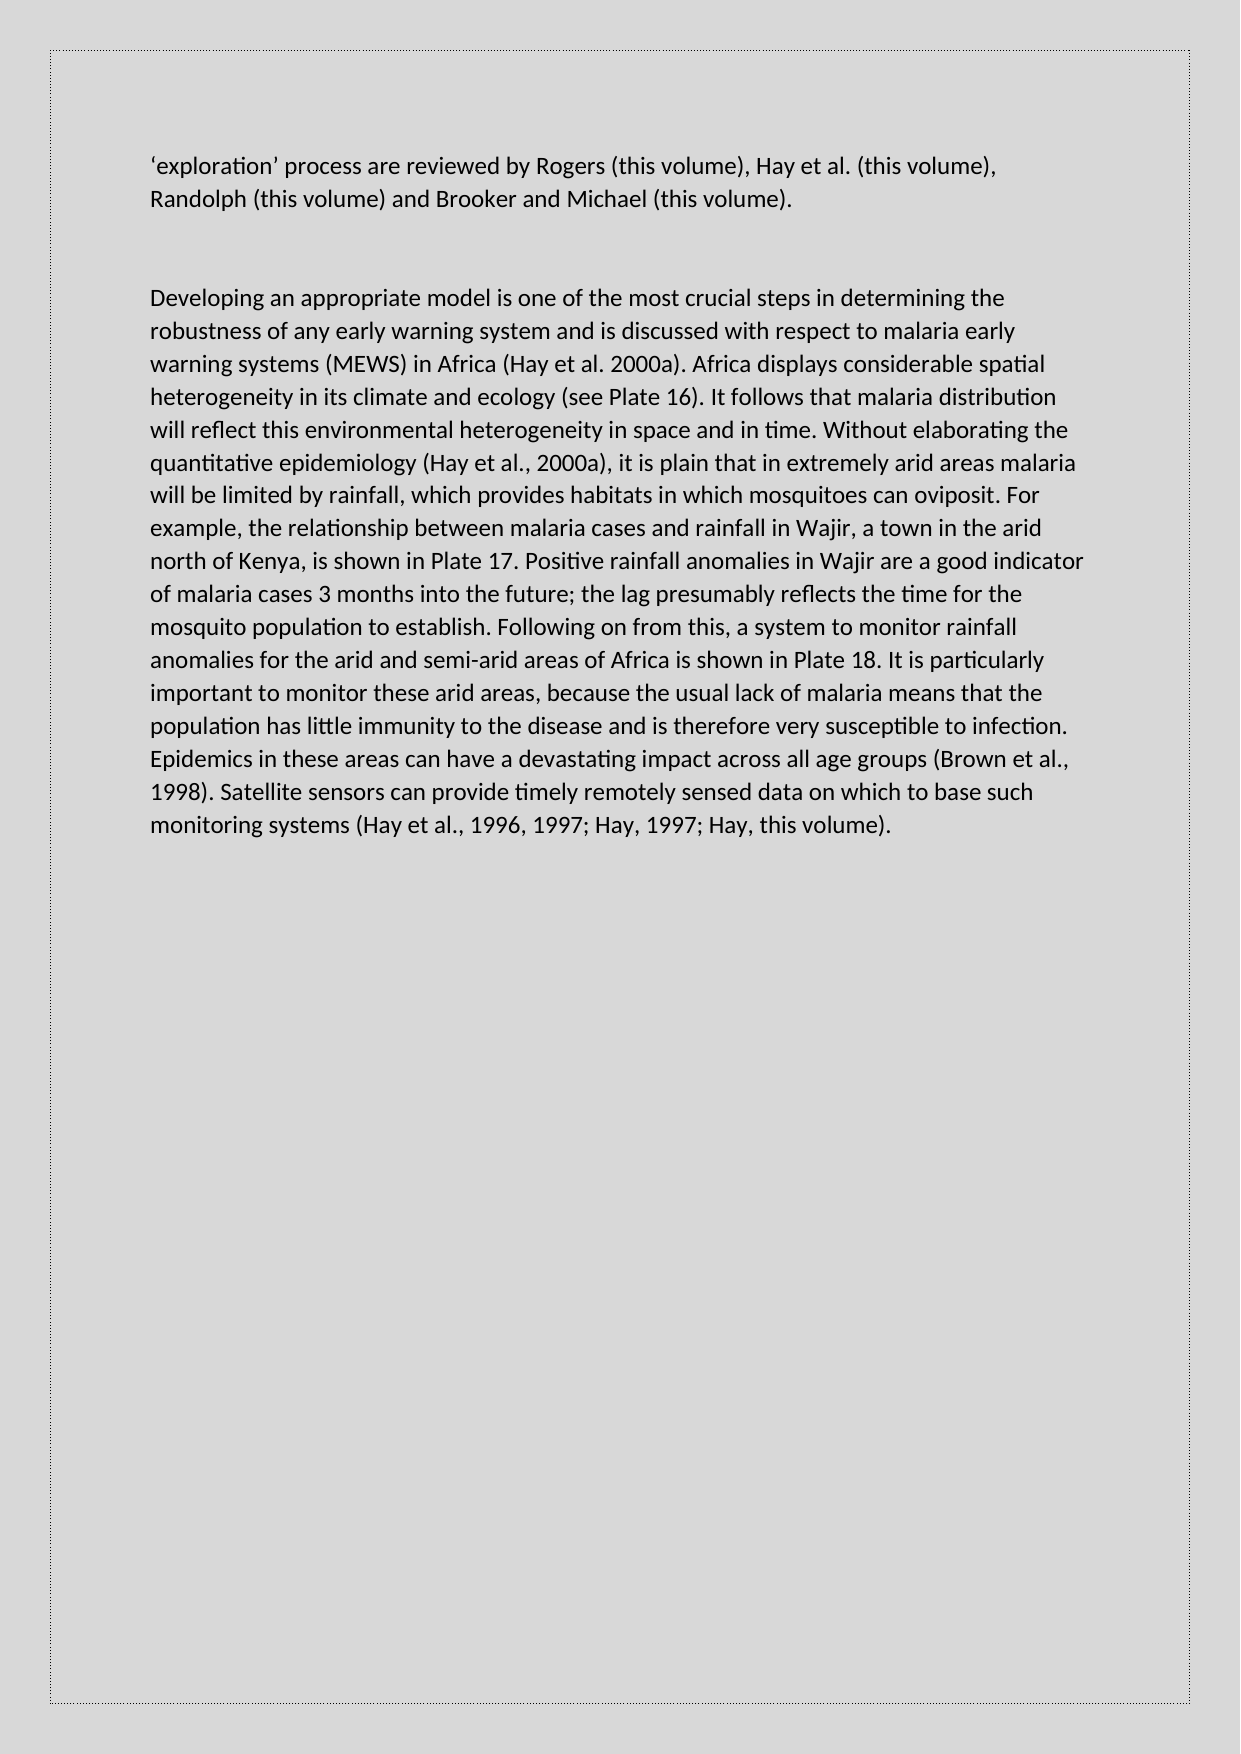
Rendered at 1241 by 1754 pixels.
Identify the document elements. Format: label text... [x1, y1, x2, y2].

text Developing an appropriate model is one of the most crucial steps in determining the robustness of any early warning system and is discussed with respect to malaria early warning systems (MEWS) in Africa (Hay et al. 2000a). Africa displays considerable spatial heterogeneity in its climate and ecology (see Plate 16). It follows that malaria distribution will reflect this environmental heterogeneity in space and in time. Without elaborating the quantitative epidemiology (Hay et al., 2000a), it is plain that in extremely arid areas malaria will be limited by rainfall, which provides habitats in which mosquitoes can oviposit. For example, the relationship between malaria cases and rainfall in Wajir, a town in the arid north of Kenya, is shown in Plate 17. Positive rainfall anomalies in Wajir are a good indicator of malaria cases 3 months into the future; the lag presumably reflects the time for the mosquito population to establish. Following on from this, a system to monitor rainfall anomalies for the arid and semi-arid areas of Africa is shown in Plate 18. It is particularly important to monitor these arid areas, because the usual lack of malaria means that the population has little immunity to the disease and is therefore very susceptible to infection. Epidemics in these areas can have a devastating impact across all age groups (Brown et al., 1998). Satellite sensors can provide timely remotely sensed data on which to base such monitoring systems (Hay et al., 1996, 1997; Hay, 1997; Hay, this volume). [150, 282, 1090, 839]
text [150, 150, 1090, 213]
